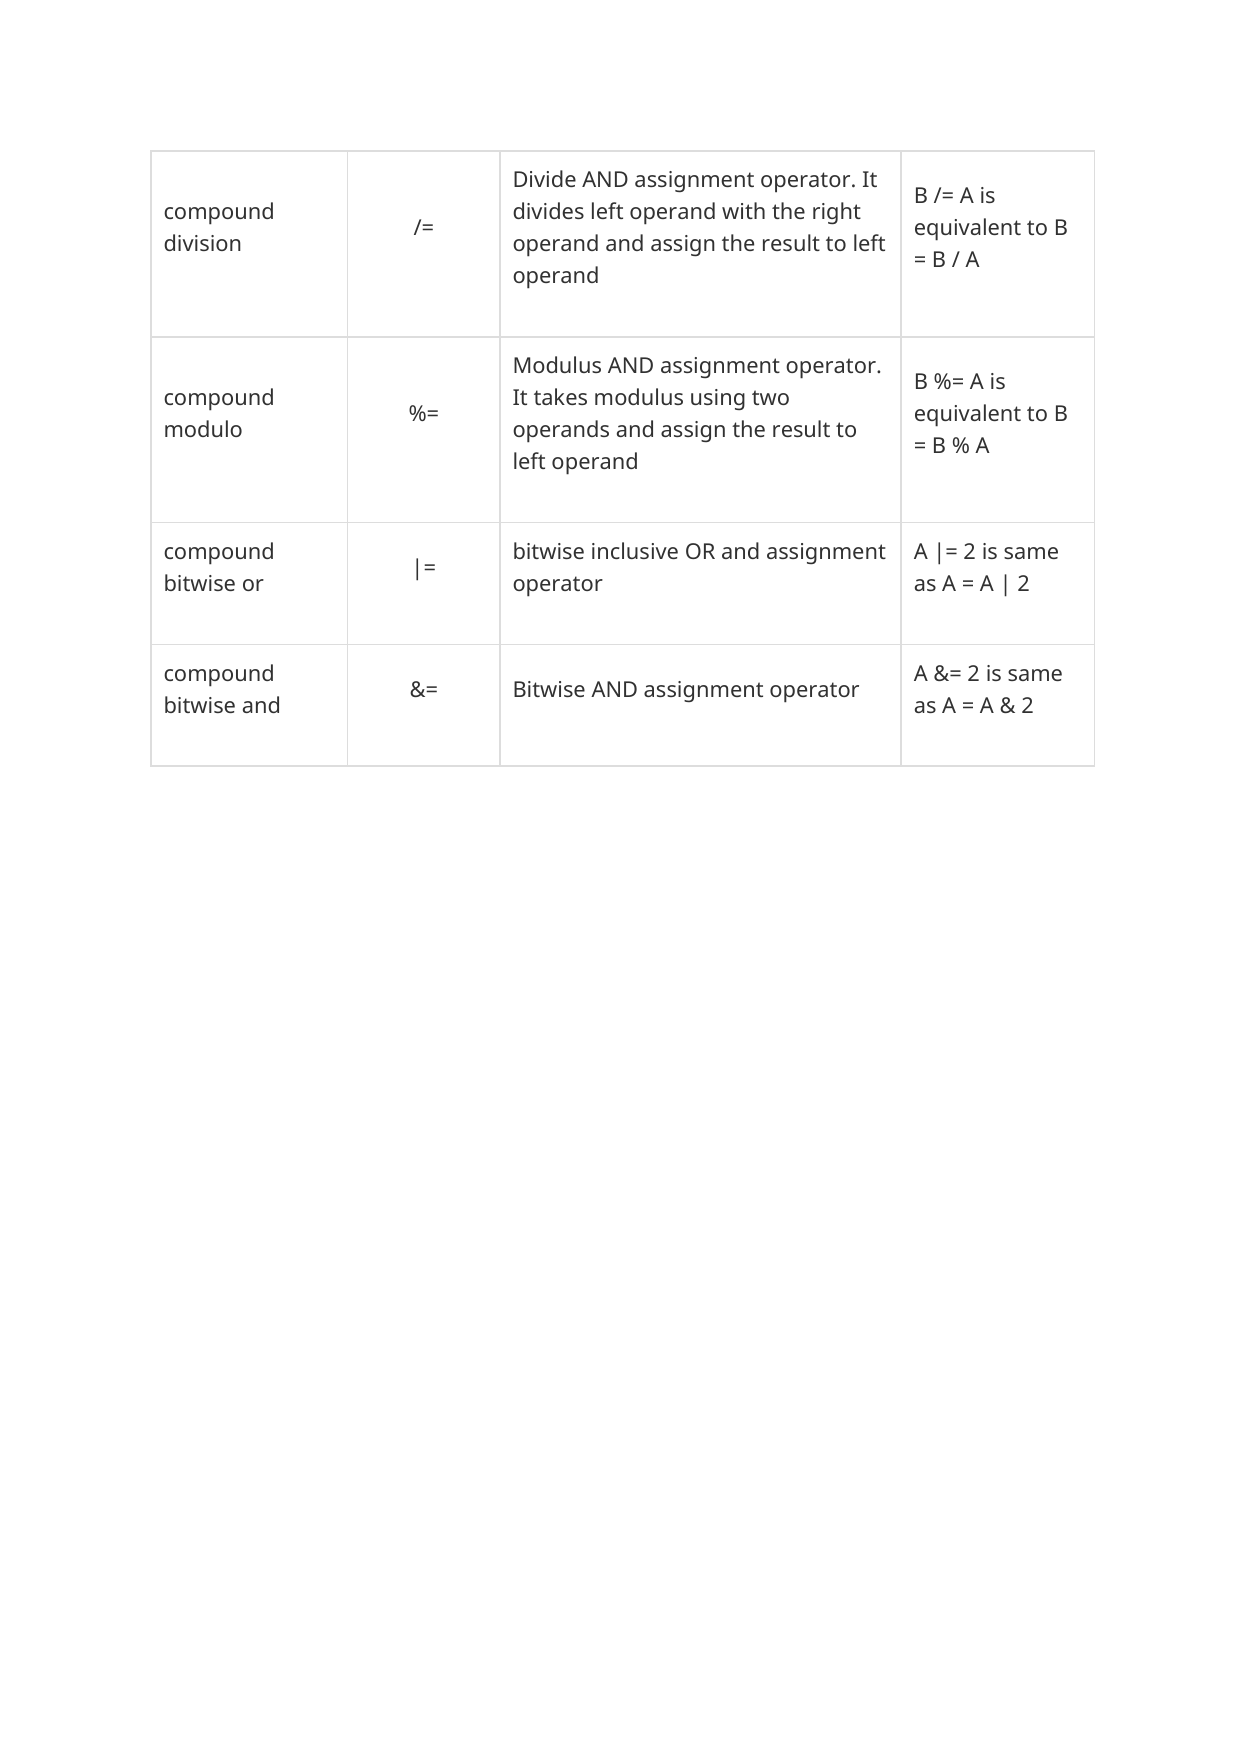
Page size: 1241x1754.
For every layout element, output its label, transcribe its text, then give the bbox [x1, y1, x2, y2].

table_cell Bitwise AND assignment operator [501, 645, 900, 765]
table_cell Divide AND assignment operator. It divides left operand with the right operand and assign the result to left operand [501, 152, 900, 336]
table_cell compound division [152, 152, 347, 336]
table_cell &= [348, 645, 499, 765]
table_cell compound bitwise or [152, 523, 347, 644]
table_cell compound modulo [152, 338, 347, 522]
table_cell compound bitwise and [152, 645, 347, 765]
table_cell %= [348, 338, 499, 522]
table_cell Modulus AND assignment operator. It takes modulus using two operands and assign the result to left operand [501, 338, 900, 522]
table_cell A |= 2 is same as A = A | 2 [902, 523, 1094, 644]
table_cell B /= A is equivalent to B = B / A [902, 152, 1094, 336]
table_cell |= [348, 523, 499, 644]
table_cell B %= A is equivalent to B = B % A [902, 338, 1094, 522]
table_cell A &= 2 is same as A = A & 2 [902, 645, 1094, 765]
table_cell /= [348, 152, 499, 336]
table_cell bitwise inclusive OR and assignment operator [501, 523, 900, 644]
